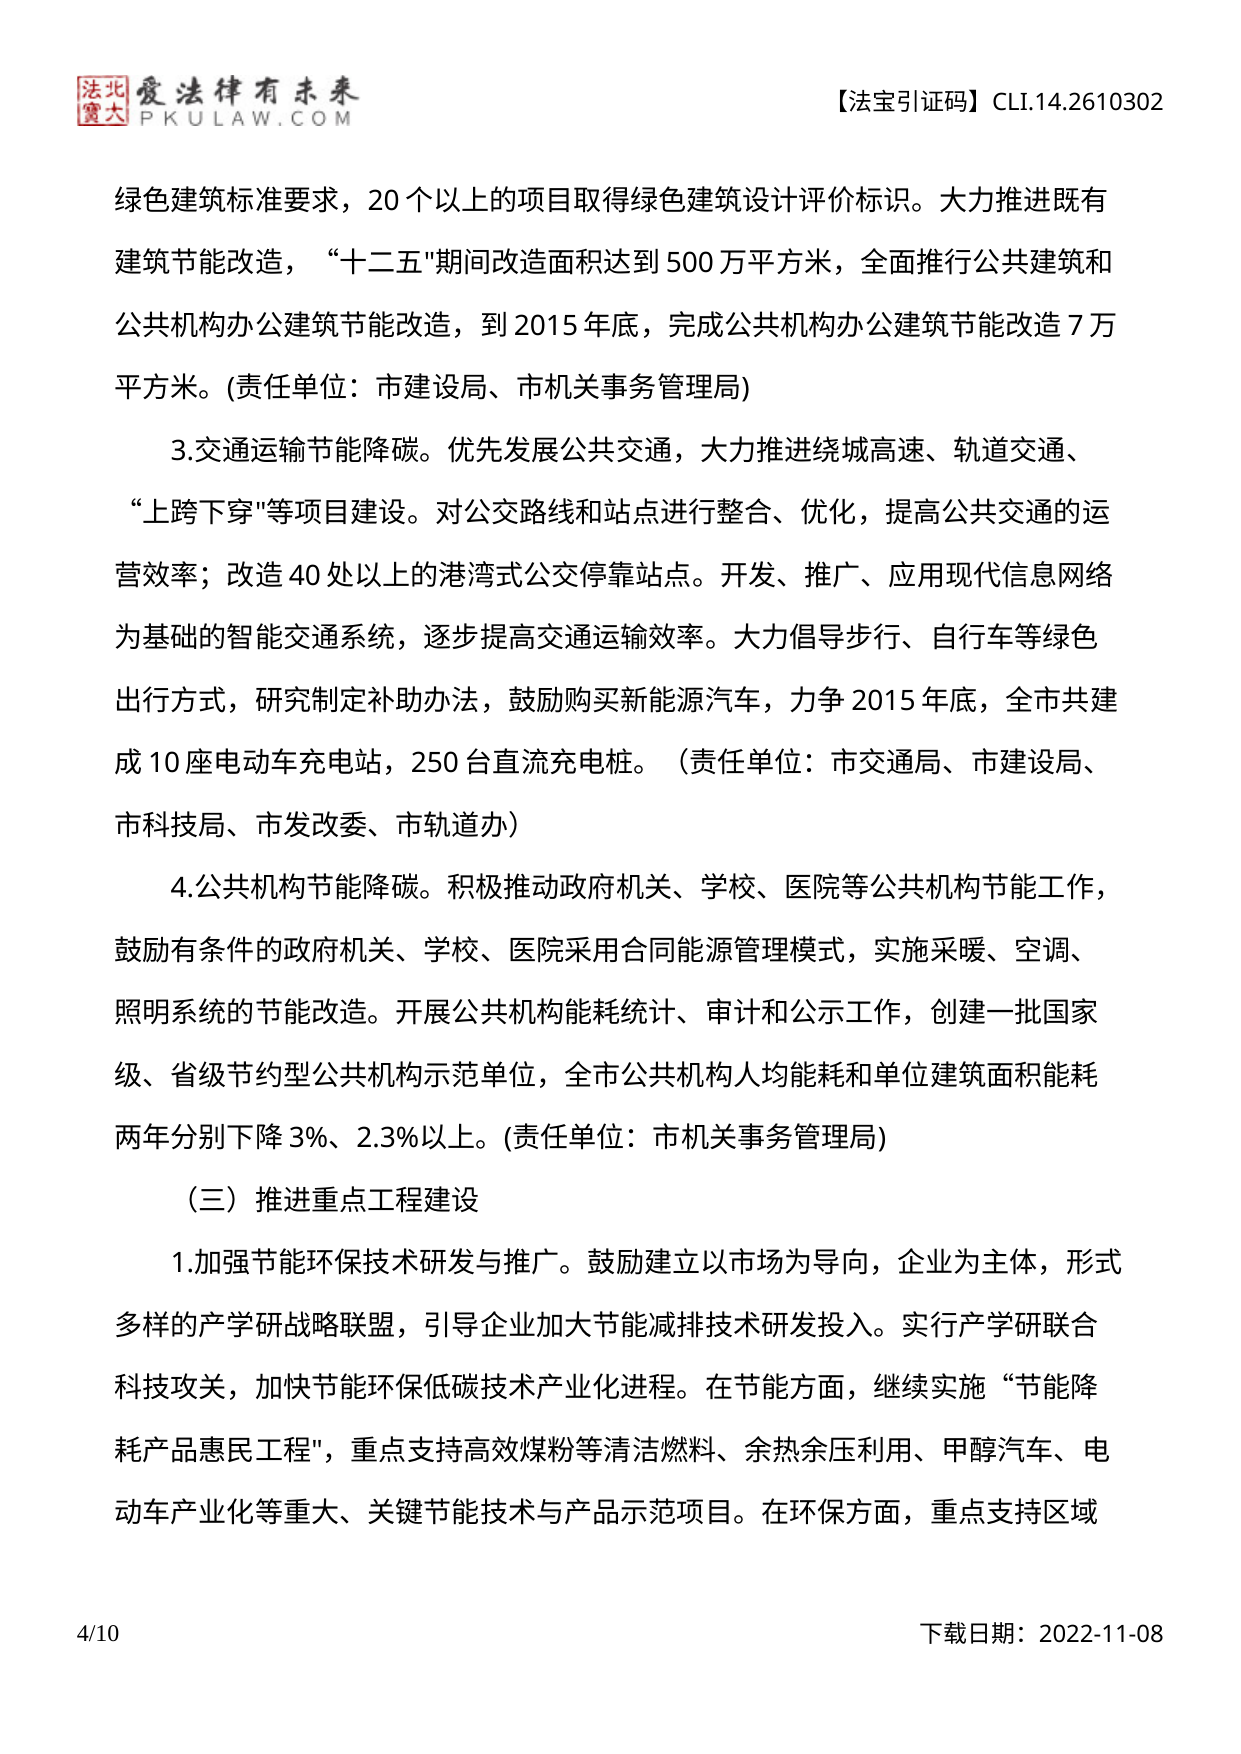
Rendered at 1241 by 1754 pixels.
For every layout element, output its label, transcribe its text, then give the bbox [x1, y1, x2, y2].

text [114, 156, 1126, 406]
picture [76, 75, 361, 126]
text 4.公共机构节能降碳。积极推动政府机关、学校、医院等公共机构节能工作，鼓励有条件的政府机关、学校、医院采用合同能源管理模式，实施采暖、空调、照明系统的节能改造。开展公共机构能耗统计、审计和公示工作，创建一批国家级、省级节约型公共机构示范单位，全市公共机构人均能耗和单位建筑面积能耗两年分别下降3%、2.3%以上。(责任单位：市机关事务管理局) [114, 843, 1126, 1156]
text 3.交通运输节能降碳。优先发展公共交通，大力推进绕城高速、轨道交通、“上跨下穿"等项目建设。对公交路线和站点进行整合、优化，提高公共交通的运营效率；改造40处以上的港湾式公交停靠站点。开发、推广、应用现代信息网络为基础的智能交通系统，逐步提高交通运输效率。大力倡导步行、自行车等绿色出行方式，研究制定补助办法，鼓励购买新能源汽车，力争2015年底，全市共建成10座电动车充电站，250台直流充电桩。（责任单位：市交通局、市建设局、市科技局、市发改委、市轨道办） [114, 406, 1126, 843]
text （三）推进重点工程建设 [114, 1156, 1126, 1218]
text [114, 1218, 1126, 1531]
